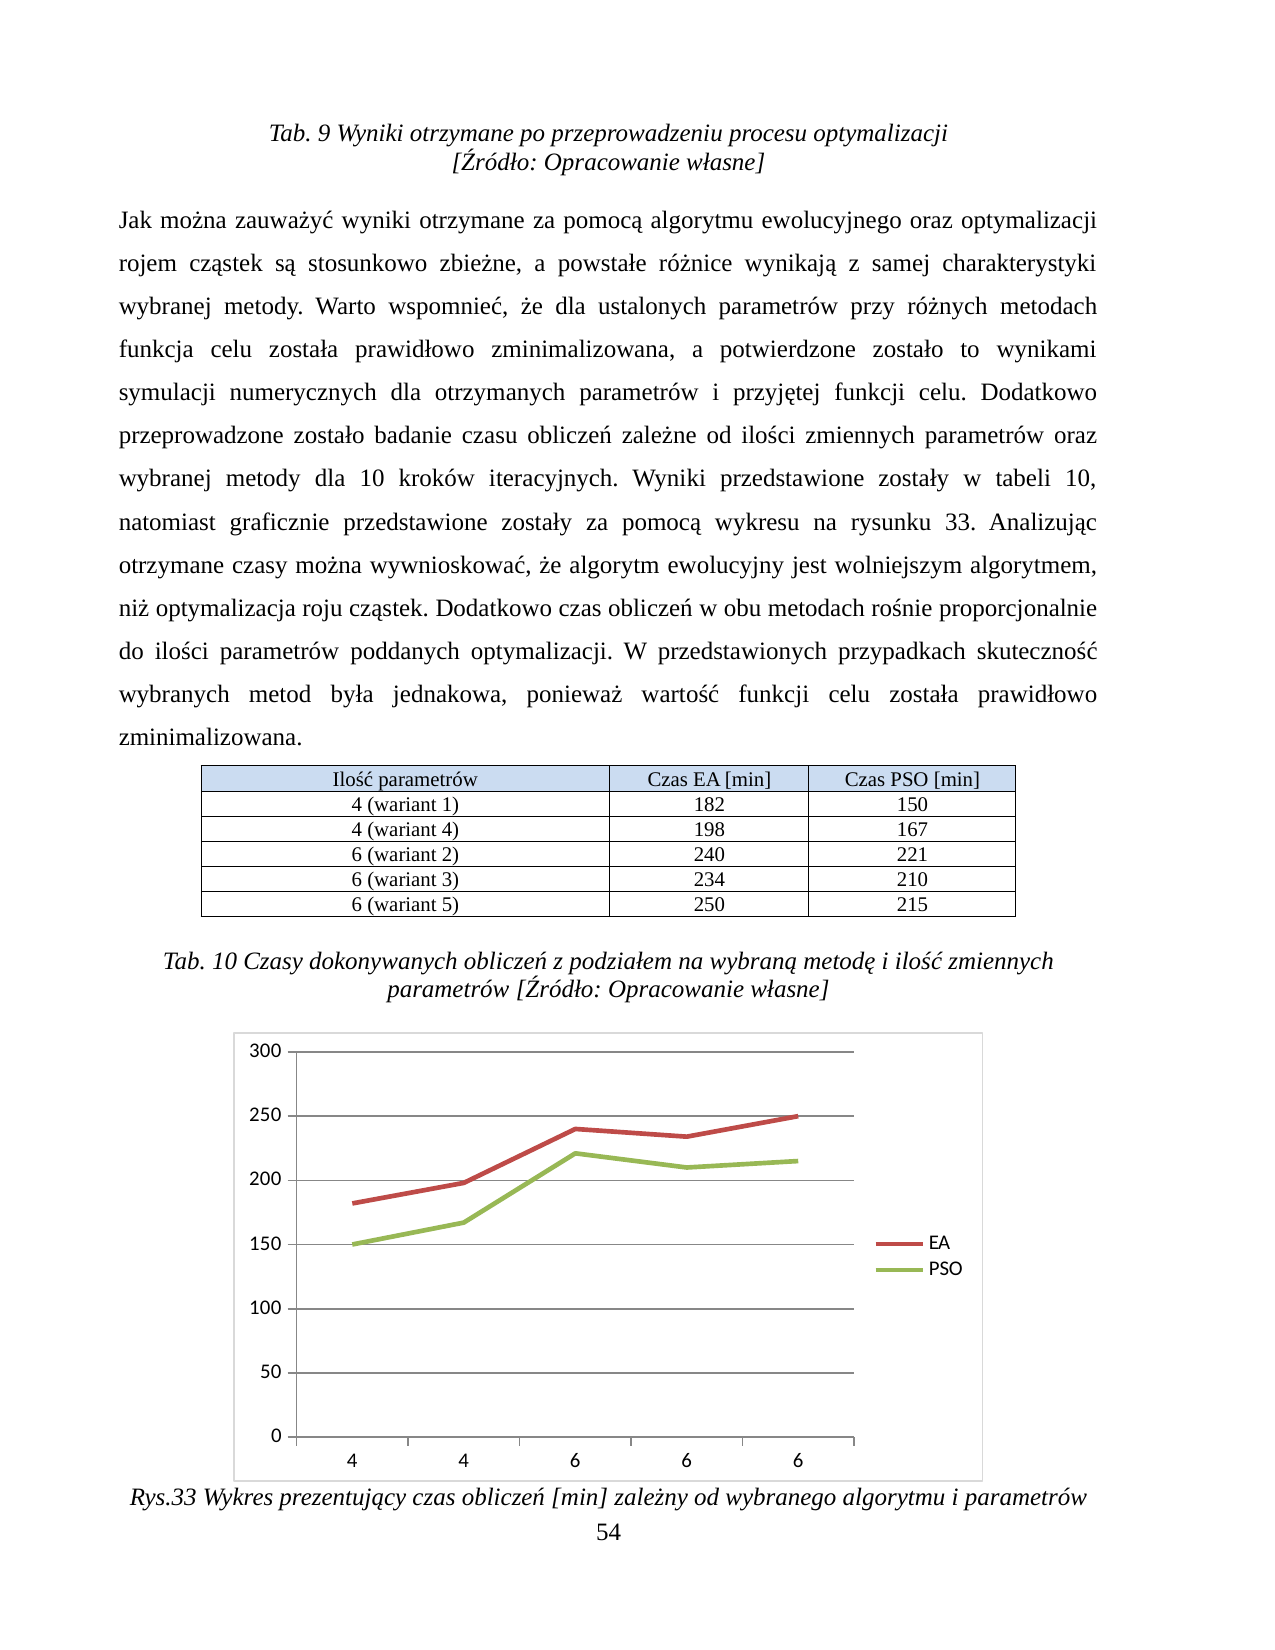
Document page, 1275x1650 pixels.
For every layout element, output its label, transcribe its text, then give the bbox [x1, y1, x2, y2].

table_cell 221 [809, 842, 1015, 866]
table_cell 4 (wariant 4) [202, 817, 609, 841]
table_cell 150 [809, 792, 1015, 816]
table_header Ilość parametrów [202, 766, 609, 791]
table_cell 6 (wariant 5) [202, 892, 609, 916]
table_cell 250 [610, 892, 808, 916]
table_cell 6 (wariant 3) [202, 867, 609, 891]
text Rys.33 Wykres prezentujący czas obliczeń [min] zależny od wybranego algorytmu i parametrów poddanych optymalizacji [Źródło: Opracowanie własne] [118, 1482, 1098, 1511]
table_cell 210 [809, 867, 1015, 891]
table_cell 6 (wariant 2) [202, 842, 609, 866]
table_cell 240 [610, 842, 808, 866]
table_cell 4 (wariant 1) [202, 792, 609, 816]
table_cell 198 [610, 817, 808, 841]
table_header Czas EA [min] [610, 766, 808, 791]
table_header Czas PSO [min] [809, 766, 1015, 791]
table_cell 182 [610, 792, 808, 816]
table_cell 234 [610, 867, 808, 891]
table_cell 215 [809, 892, 1015, 916]
table_cell 167 [809, 817, 1015, 841]
text Tab. 10 Czasy dokonywanych obliczeń z podziałem na wybraną metodę i ilość zmiennych parametrów [Źródło: Opracowanie własne] [118, 946, 1098, 1003]
text Jak można zauważyć wyniki otrzymane za pomocą algorytmu ewolucyjnego oraz optymalizacji rojem cząstek są stosunkowo zbieżne, a powstałe różnice wynikają z samej charakterystyki wybranej metody. Warto wspomnieć, że dla ustalonych parametrów przy różnych metodach funkcja celu została prawidłowo zminimalizowana, a potwierdzone zostało to wynikami symulacji numerycznych dla otrzymanych parametrów i przyjętej funkcji celu. Dodatkowo przeprowadzone zostało badanie czasu obliczeń zależne od ilości zmiennych parametrów oraz wybranej metody dla 10 kroków iteracyjnych. Wyniki przedstawione zostały w tabeli 10, natomiast graficznie przedstawione zostały za pomocą wykresu na rysunku 33. Analizując otrzymane czasy można wywnioskować, że algorytm ewolucyjny jest wolniejszym algorytmem, niż optymalizacja roju cząstek. Dodatkowo czas obliczeń w obu metodach rośnie proporcjonalnie do ilości parametrów poddanych optymalizacji. W przedstawionych przypadkach skuteczność wybranych metod była jednakowa, ponieważ wartość funkcji celu została prawidłowo zminimalizowana. [118, 205, 1098, 751]
text Tab. 9 Wyniki otrzymane po przeprowadzeniu procesu optymalizacji [Źródło: Opracowanie własne] [118, 118, 1098, 176]
